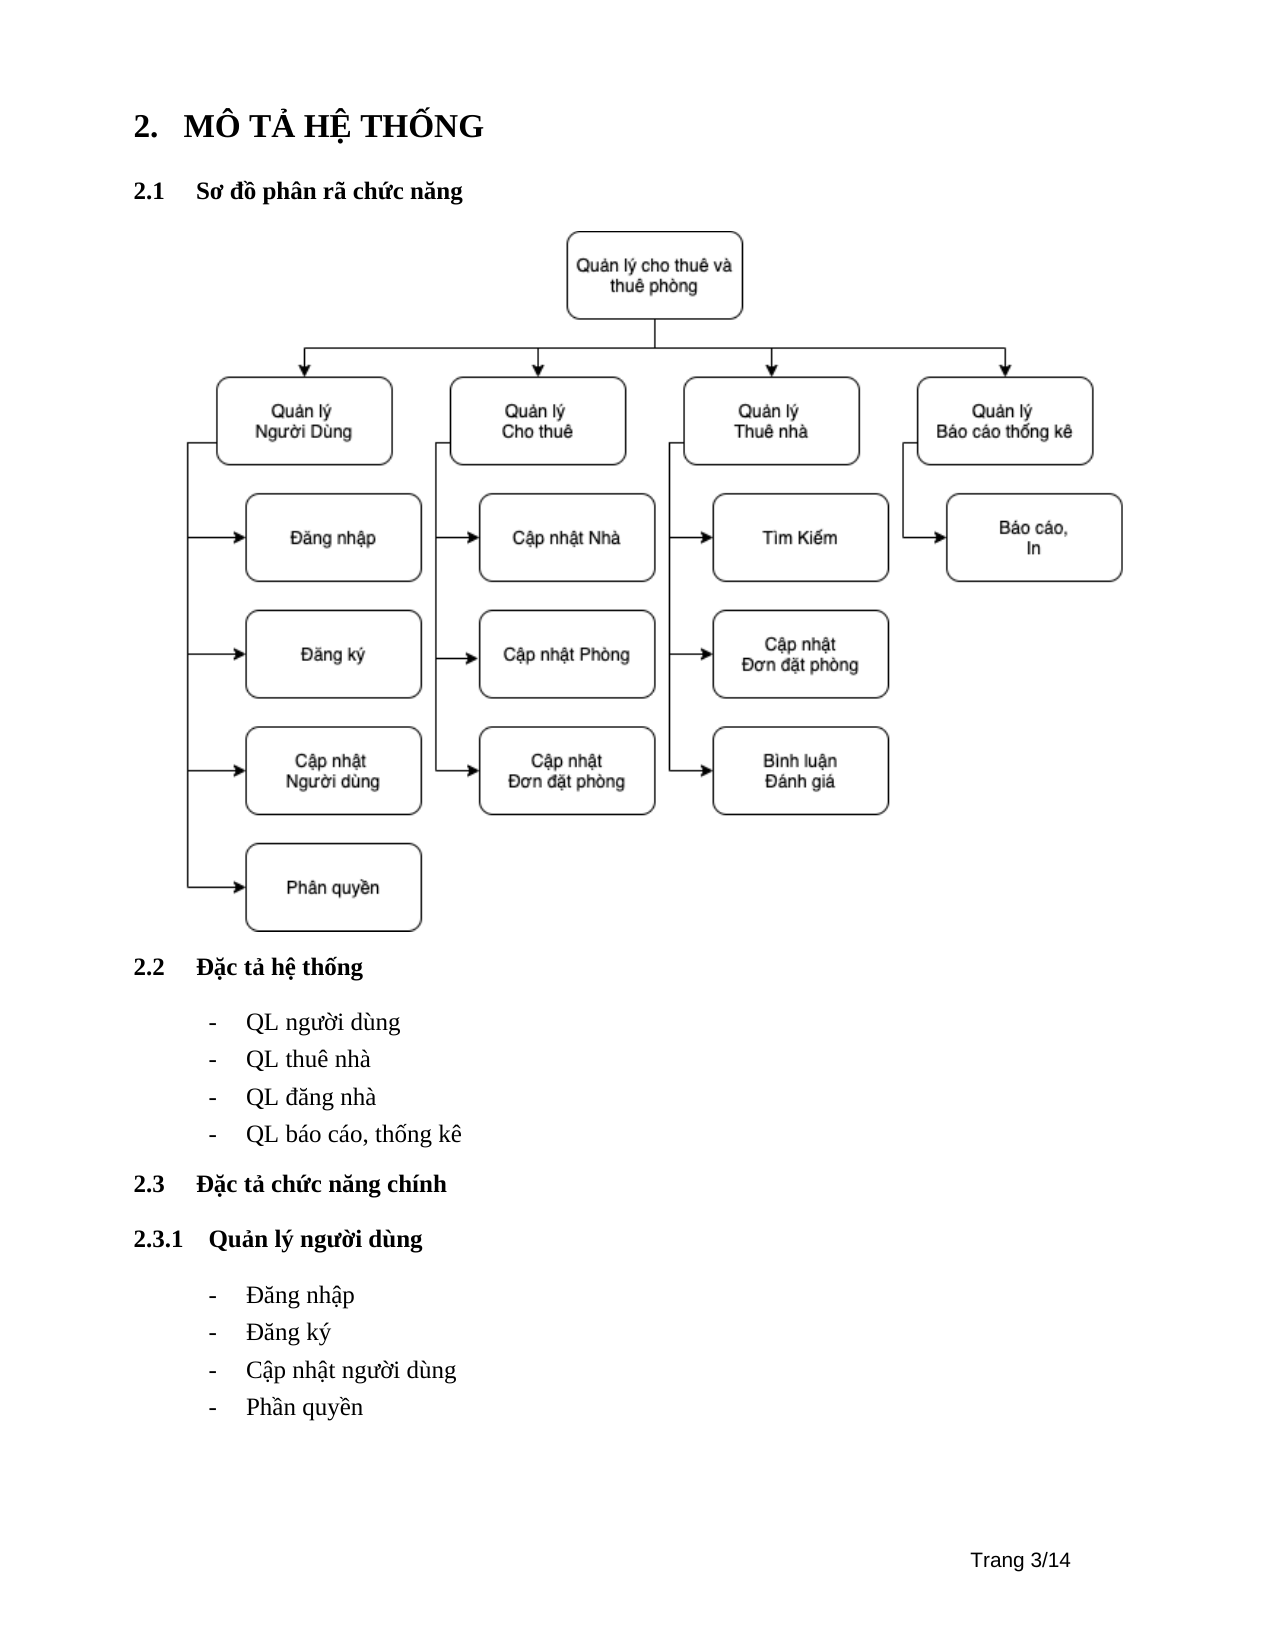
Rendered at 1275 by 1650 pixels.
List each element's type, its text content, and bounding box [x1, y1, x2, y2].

subtitle Quản lý người dùng [133, 1224, 1221, 1253]
list Đăng nhập [208, 1280, 1221, 1309]
subtitle Đặc tả chức năng chính [133, 1169, 1221, 1198]
subtitle Sơ đồ phân rã chức năng [133, 176, 1221, 205]
list Cập nhật người dùng [208, 1355, 1221, 1383]
list Đăng ký [208, 1317, 1221, 1346]
list QL báo cáo, thống kê [208, 1119, 1221, 1148]
list QL đăng nhà [208, 1082, 1221, 1111]
list QL người dùng [208, 1007, 1221, 1036]
picture [177, 231, 1123, 932]
list Phần quyền [208, 1392, 1221, 1421]
list QL thuê nhà [208, 1044, 1221, 1073]
subtitle MÔ TẢ HỆ THỐNG [133, 106, 1221, 144]
subtitle Đặc tả hệ thống [133, 952, 1221, 980]
